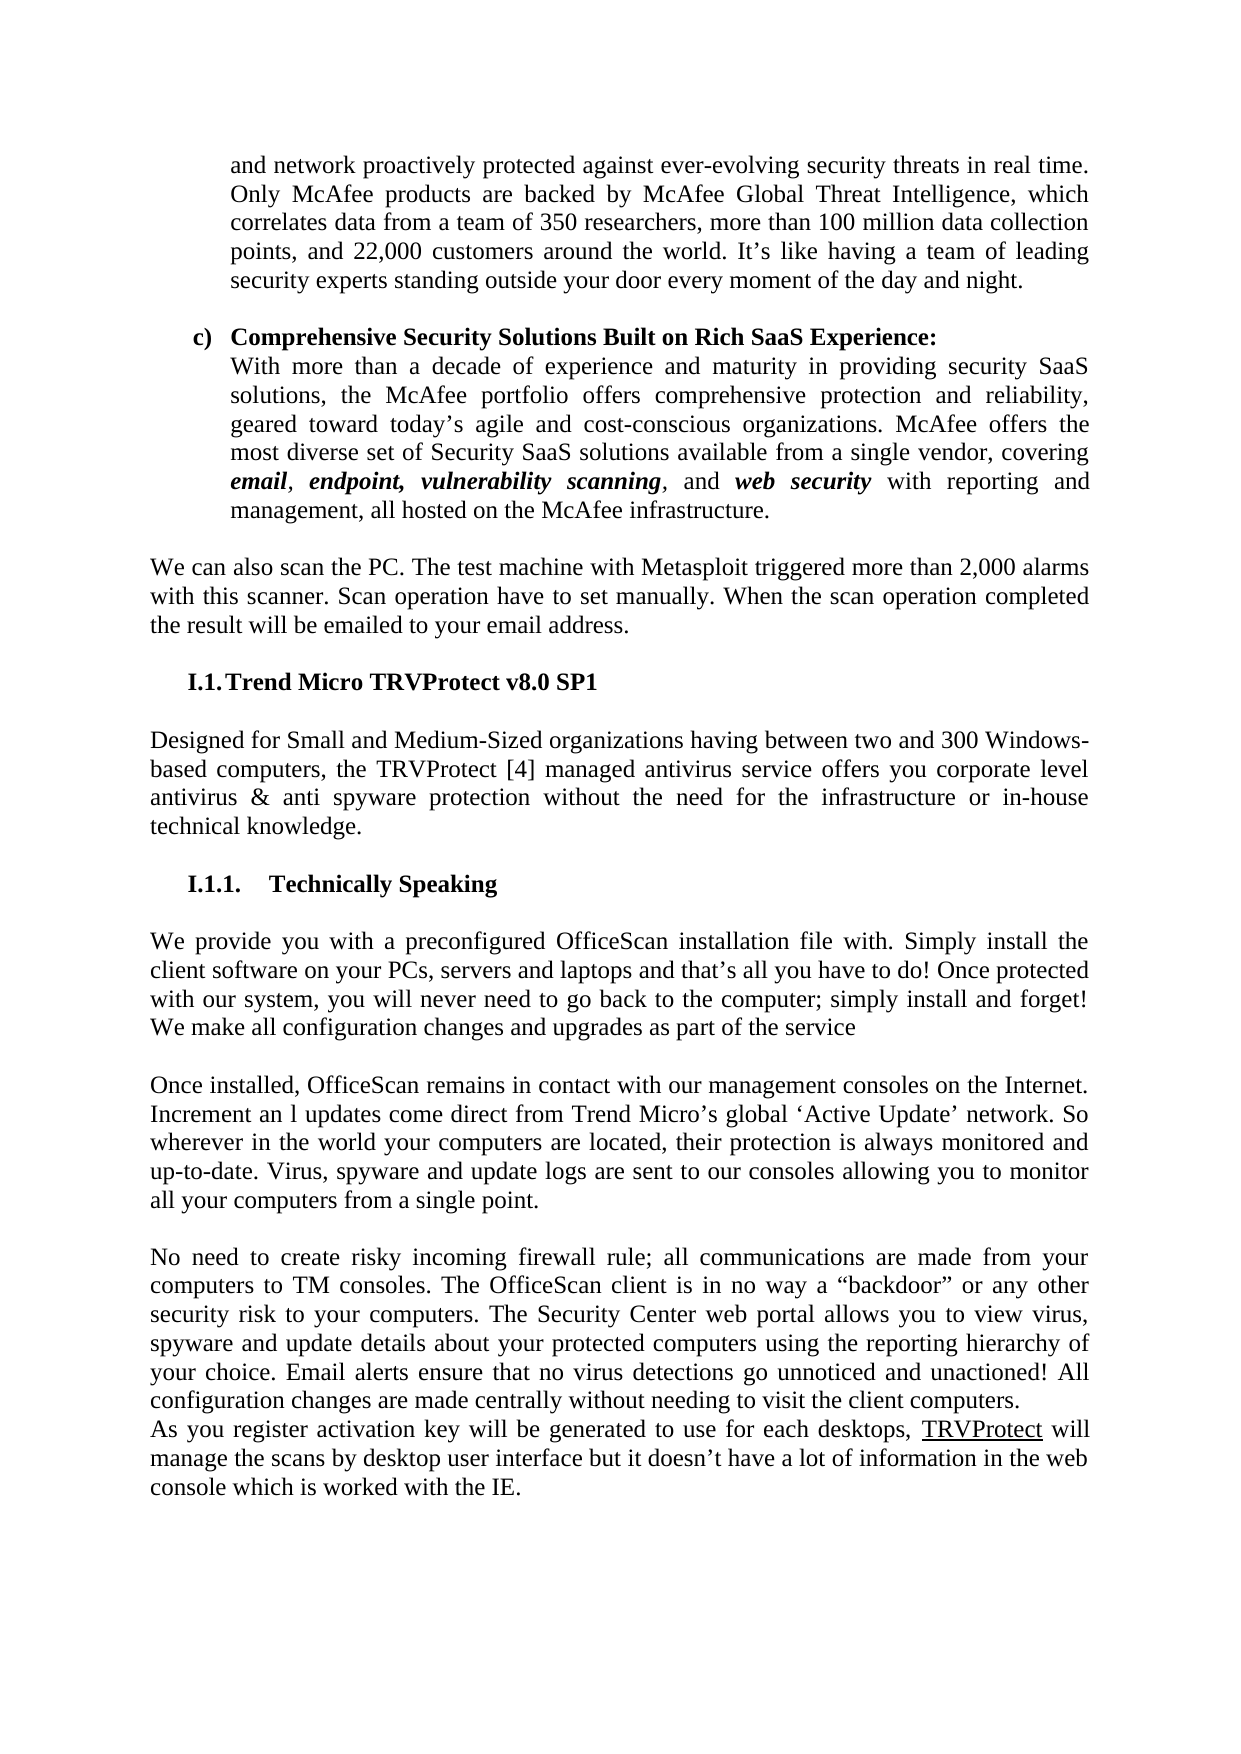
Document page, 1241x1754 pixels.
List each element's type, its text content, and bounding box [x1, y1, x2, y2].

text We provide you with a preconfigured OfficeScan installation file with. Simply install the client software on your PCs, servers and laptops and that’s all you have to do! Once protected with our system, you will never need to go back to the computer; simply install and forget! We make all configuration changes and upgrades as part of the service [150, 926, 1090, 1041]
text Once installed, OfficeScan remains in contact with our management consoles on the Internet. Increment an l updates come direct from Trend Micro’s global ‘Active Update’ network. So wherever in the world your computers are located, their protection is always monitored and up-to-date. Virus, spyware and update logs are sent to our consoles allowing you to monitor all your computers from a single point. [150, 1070, 1090, 1214]
list Trend Micro TRVProtect v8.0 SP1 [187, 667, 1090, 696]
text No need to create risky incoming firewall rule; all communications are made from your computers to TM consoles. The OfficeScan client is in no way a “backdoor” or any other security risk to your computers. The Security Center web portal allows you to view virus, spyware and update details about your protected computers using the reporting hierarchy of your choice. Email alerts ensure that no virus detections go unnoticed and unactioned! All configuration changes are made centrally without needing to visit the client computers. [150, 1242, 1090, 1414]
list Technically Speaking [187, 869, 1090, 897]
list and network proactively protected against ever-evolving security threats in real time. Only McAfee products are backed by McAfee Global Threat Intelligence, which correlates data from a team of 350 researchers, more than 100 million data collection points, and 22,000 customers around the world. It’s like having a team of leading security experts standing outside your door every moment of the day and night. [230, 150, 1090, 294]
text Designed for Small and Medium-Sized organizations having between two and 300 Windows-based computers, the TRVProtect [4] managed antivirus service offers you corporate level antivirus & anti spyware protection without the need for the infrastructure or in-house technical knowledge. [150, 725, 1090, 840]
list With more than a decade of experience and maturity in providing security SaaS solutions, the McAfee portfolio offers comprehensive protection and reliability, geared toward today’s agile and cost-conscious organizations. McAfee offers the most diverse set of Security SaaS solutions available from a single vendor, covering email, endpoint, vulnerability scanning, and web security with reporting and management, all hosted on the McAfee infrastructure. [230, 351, 1090, 524]
text We can also scan the PC. The test machine with Metasploit triggered more than 2,000 alarms with this scanner. Scan operation have to set manually. When the scan operation completed the result will be emailed to your email address. [150, 552, 1090, 639]
list Comprehensive Security Solutions Built on Rich SaaS Experience: [193, 322, 1090, 351]
text As you register activation key will be generated to use for each desktops, TRVProtect will manage the scans by desktop user interface but it doesn’t have a lot of information in the web console which is worked with the IE. [150, 1414, 1090, 1501]
